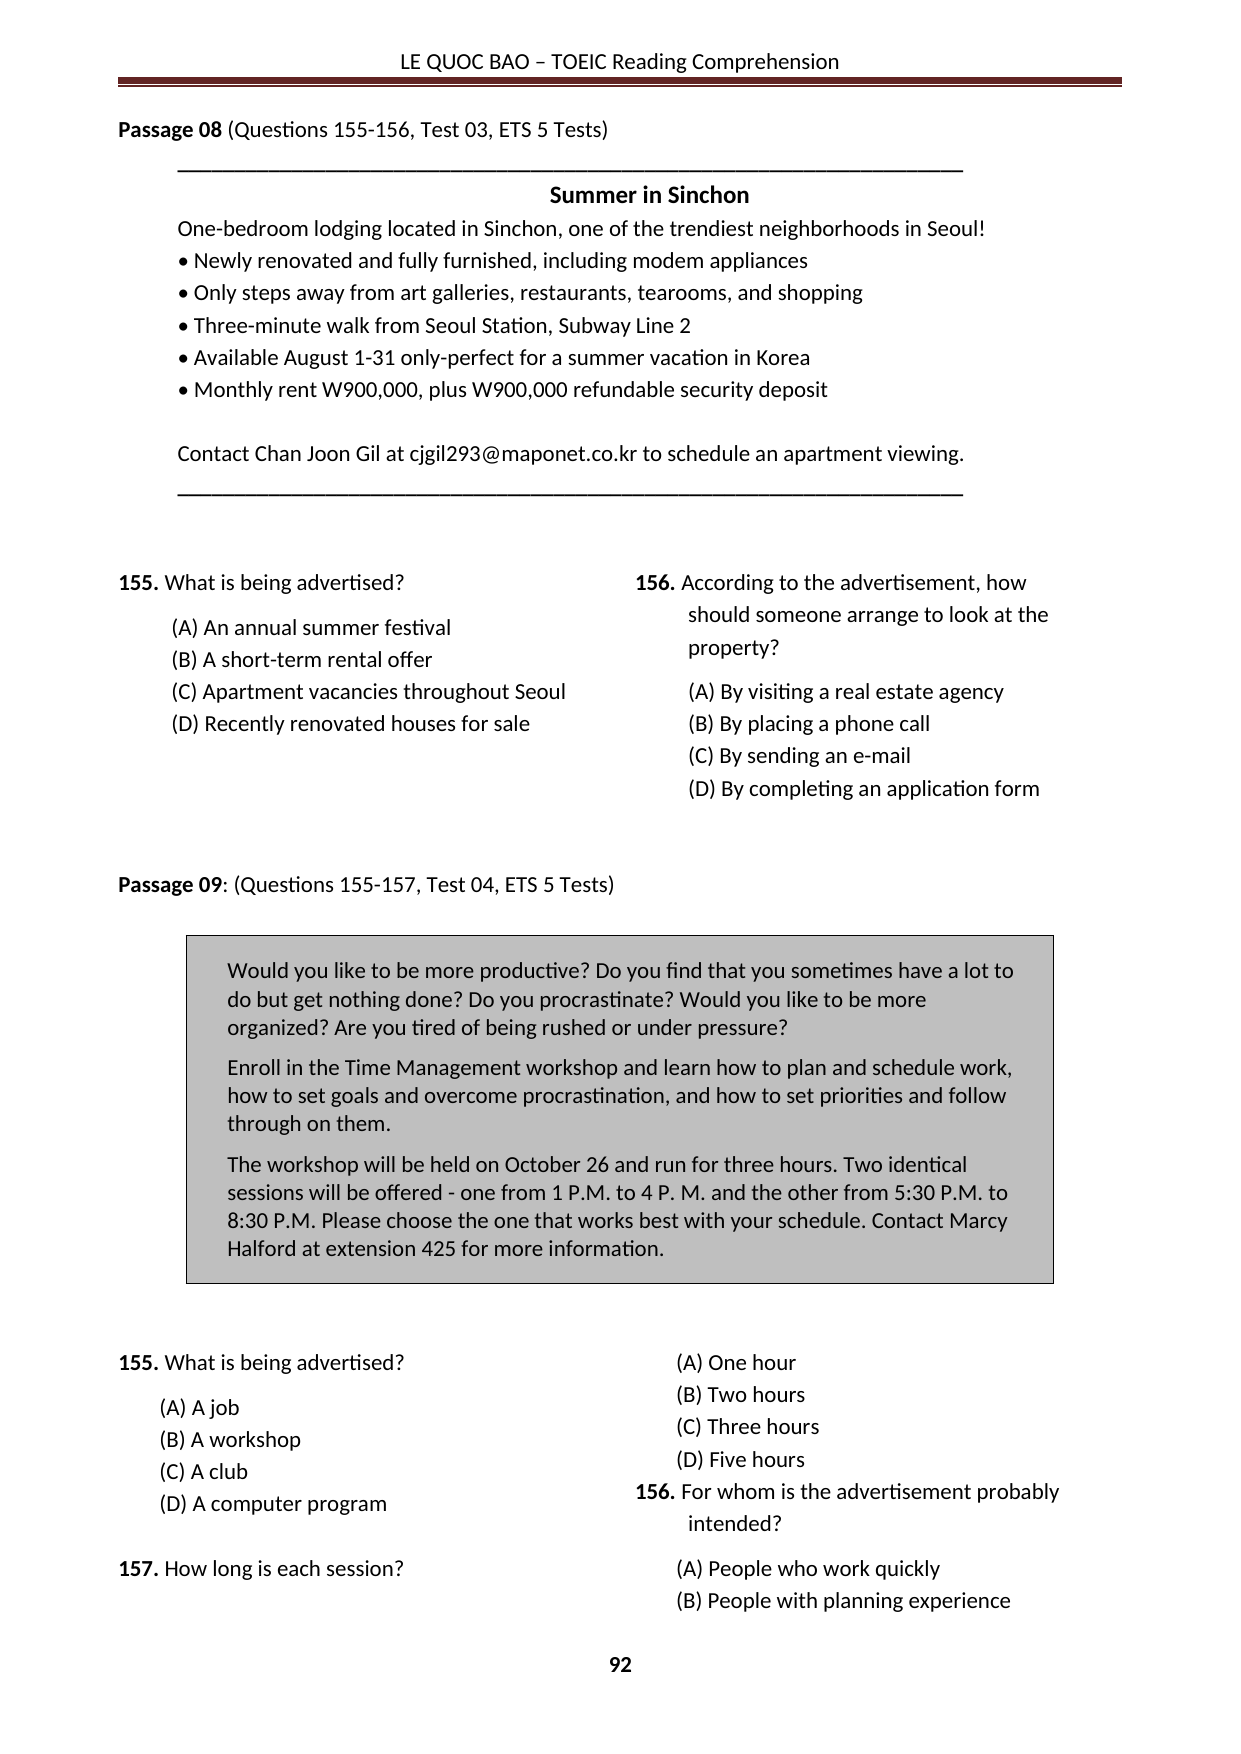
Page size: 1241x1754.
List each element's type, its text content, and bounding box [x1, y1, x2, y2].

text Passage 09: (Questions 155-157, Test 04, ETS 5 Tests) [118, 870, 1122, 898]
text _____________________________________________________________________ [177, 472, 1122, 500]
text One-bedroom lodging located in Sinchon, one of the trendiest neighborhoods in Seoul! • Newly renovated and fully furnished, including modem appliances • Only steps away from art galleries, restaurants, tearooms, and shopping • Three-minute walk from Seoul Station, Subway Line 2 • Available August 1-31 only-perfect for a summer vacation in Korea • Monthly rent W900,000, plus W900,000 refundable security deposit [177, 214, 1122, 403]
text (A) An annual summer festival (B) A short-term rental offer (C) Apartment vacancies throughout Seoul (D) Recently renovated houses for sale [171, 613, 605, 737]
table_header Would you like to be more productive? Do you find that you sometimes have a lot to do but get nothing done? Do you procrastinate? Would you like to be more organized? Are you tired of being rushed or under pressure? Enroll in the Time Management workshop and learn how to plan and schedule work, how to set goals and overcome procrastination, and how to set priorities and follow through on them. The workshop will be held on October 26 and run for three hours. Two identical sessions will be offered - one from 1 P.M. to 4 P. M. and the other from 5:30 P.M. to 8:30 P.M. Please choose the one that works best with your schedule. Contact Marcy Halford at extension 425 for more information. [187, 936, 1053, 1283]
text (A) A job [118, 1393, 605, 1421]
text Summer in Sinchon [177, 179, 1122, 210]
text 157. How long is each session? [118, 1522, 605, 1582]
text intended? [688, 1509, 1122, 1537]
text (B) A workshop (C) A club (D) A computer program [118, 1425, 605, 1517]
text 155. What is being advertised? [118, 1348, 605, 1376]
text (A) People who work quickly (B) People with planning experience (C) Recently retired people (D) Unorganized people [635, 1554, 1122, 1614]
text (A) By visiting a real estate agency (B) By placing a phone call (C) By sending an e-mail (D) By completing an application form [688, 677, 1122, 802]
text 156. According to the advertisement, how [635, 568, 1122, 596]
text Passage 08 (Questions 155-156, Test 03, ETS 5 Tests) [118, 115, 1122, 143]
text Contact Chan Joon Gil at cjgil293@maponet.co.kr to schedule an apartment viewing. [177, 407, 1122, 467]
text (A) One hour (B) Two hours (C) Three hours (D) Five hours [635, 1348, 1122, 1473]
text 155. What is being advertised? [118, 568, 605, 596]
text should someone arrange to look at the property? [688, 600, 1122, 661]
text _____________________________________________________________________ [177, 147, 1122, 175]
text 156. For whom is the advertisement probably [635, 1477, 1122, 1505]
